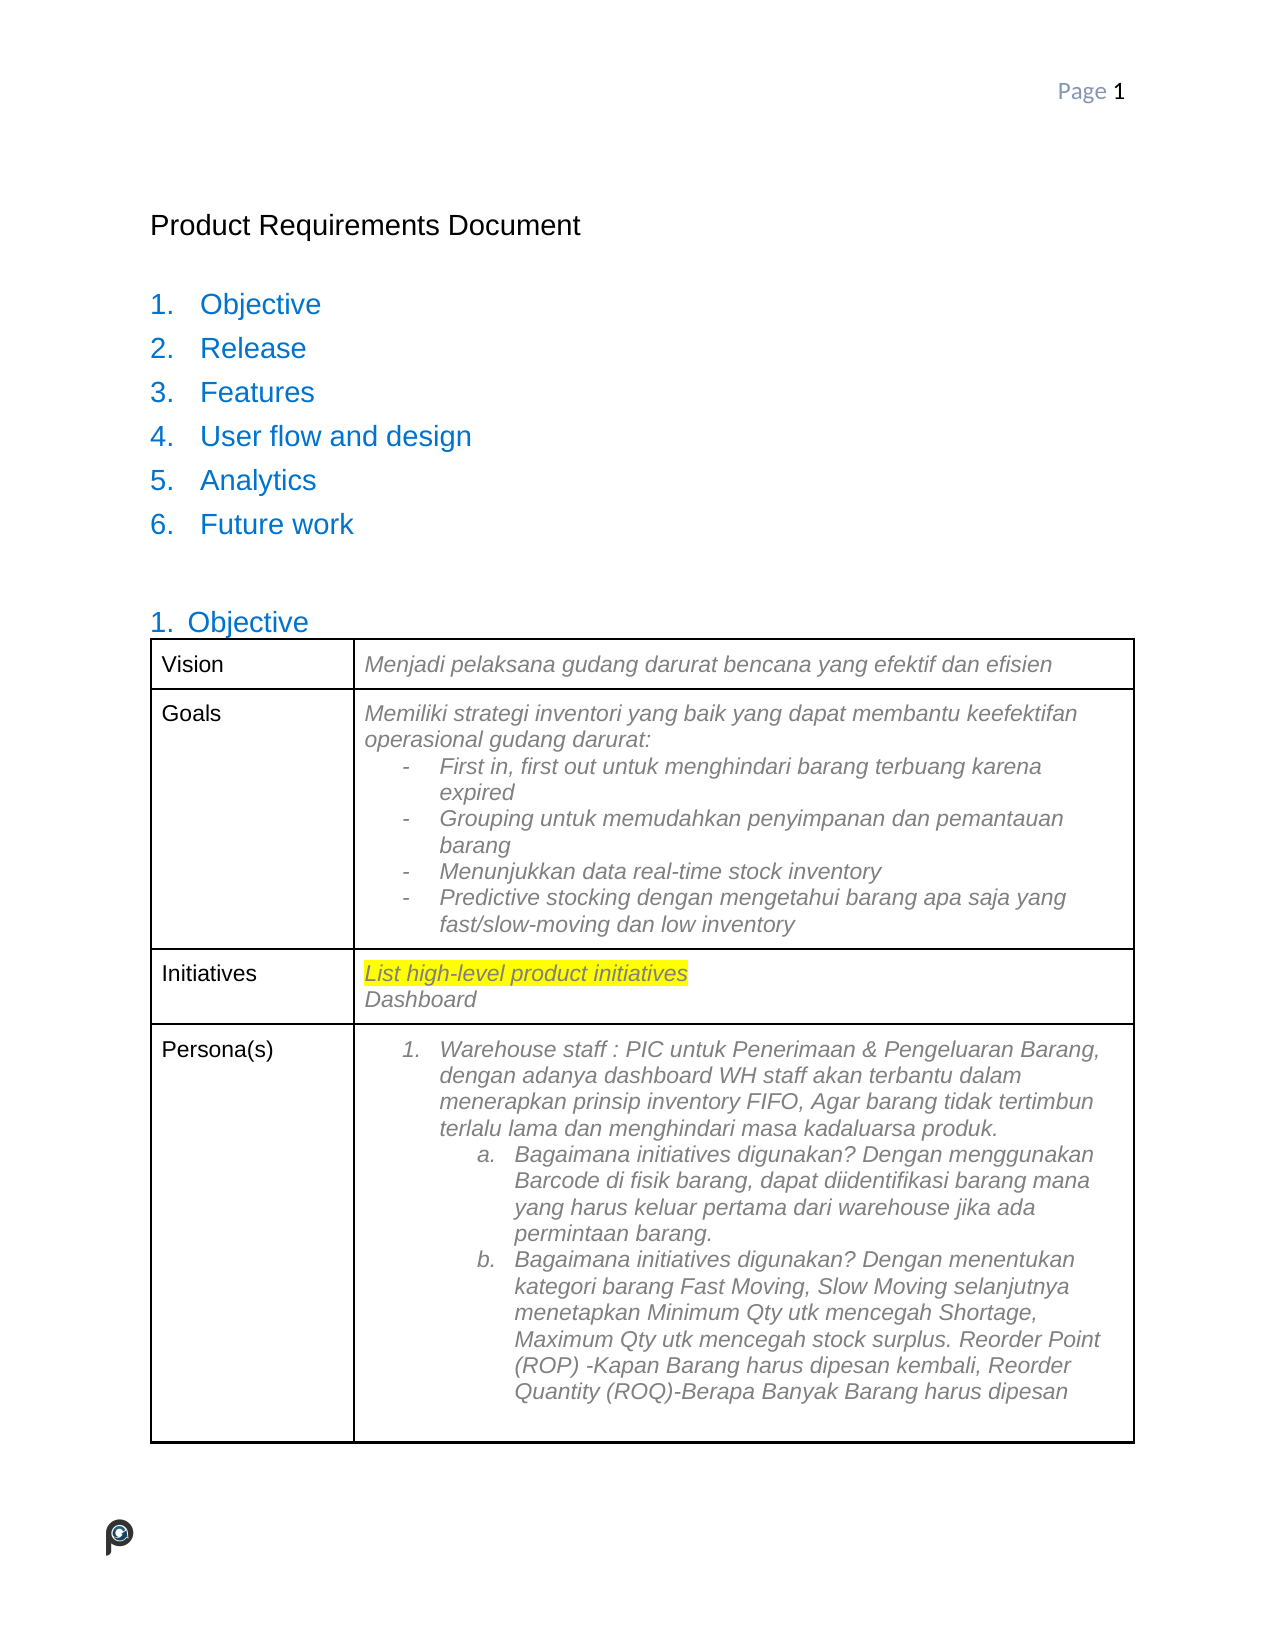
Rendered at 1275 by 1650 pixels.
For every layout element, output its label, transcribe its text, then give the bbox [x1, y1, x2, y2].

table_cell List high-level product initiatives Dashboard [355, 950, 1133, 1023]
table_cell Persona(s) [152, 1025, 353, 1441]
table_cell Goals [152, 690, 353, 947]
table_cell Warehouse staff : PIC untuk Penerimaan & Pengeluaran Barang, dengan adanya dashboard WH staff akan terbantu dalam menerapkan prinsip inventory FIFO, Agar barang tidak tertimbun terlalu lama dan menghindari masa kadaluarsa produk. Bagaimana initiatives digunakan? Dengan menggunakan Barcode di fisik barang, dapat diidentifikasi barang mana yang harus keluar pertama dari warehouse jika ada permintaan barang. Bagaimana initiatives digunakan? Dengan menentukan kategori barang Fast Moving, Slow Moving selanjutnya menetapkan Minimum Qty utk mencegah Shortage, Maximum Qty utk mencegah stock surplus. Reorder Point (ROP) -Kapan Barang harus dipesan kembali, Reorder Quantity (ROQ)-Berapa Banyak Barang harus dipesan [355, 1025, 1133, 1441]
table_header Vision [152, 640, 353, 687]
text Product Requirements Document [150, 207, 1125, 241]
subtitle Objective [150, 604, 1125, 638]
table_header Menjadi pelaksana gudang darurat bencana yang efektif dan efisien [355, 640, 1133, 687]
table_cell Memiliki strategi inventori yang baik yang dapat membantu keefektifan operasional gudang darurat: First in, first out untuk menghindari barang terbuang karena expired Grouping untuk memudahkan penyimpanan dan pemantauan barang Menunjukkan data real-time stock inventory Predictive stocking dengan mengetahui barang apa saja yang fast/slow-moving dan low inventory [355, 690, 1133, 947]
table_cell Initiatives [152, 950, 353, 1023]
picture [91, 1510, 150, 1565]
